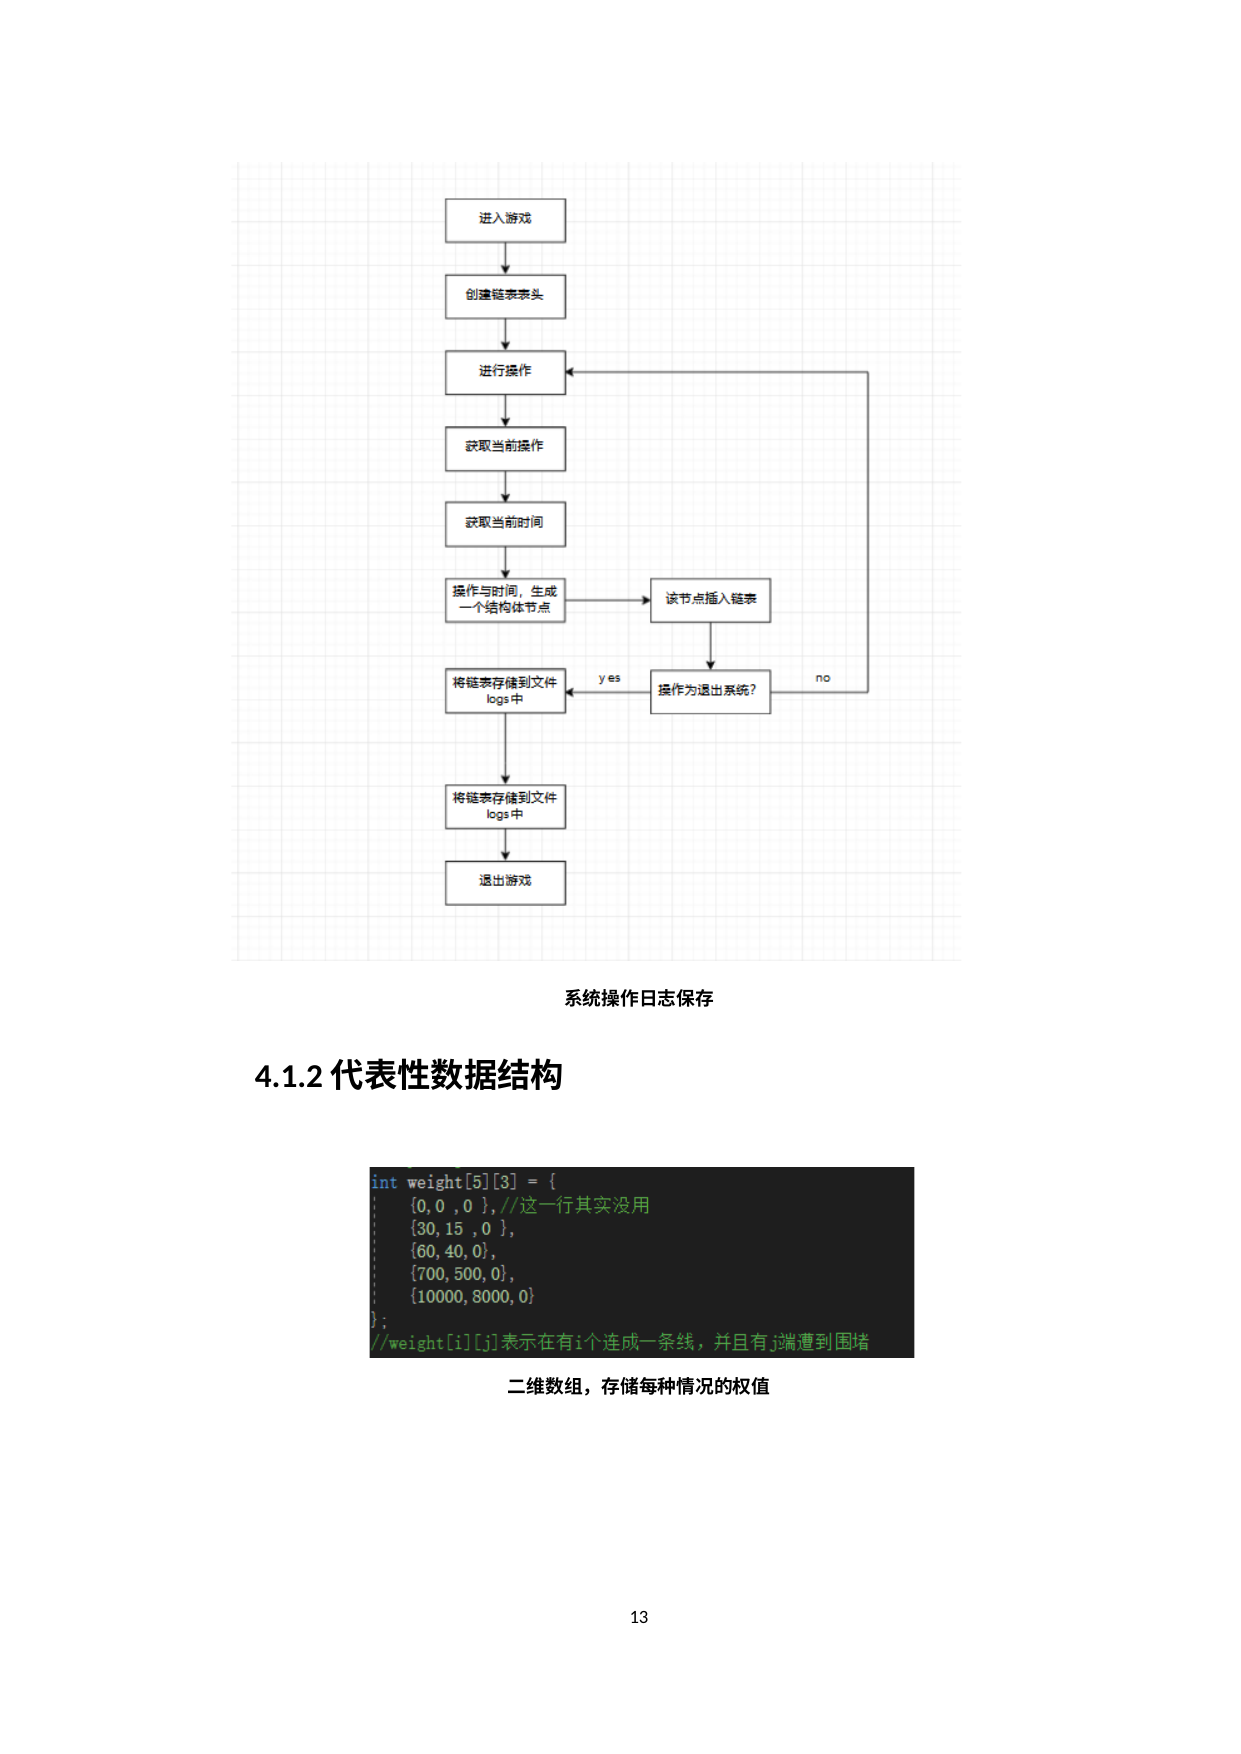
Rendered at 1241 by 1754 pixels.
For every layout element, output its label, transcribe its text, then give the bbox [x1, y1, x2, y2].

picture [369, 1167, 915, 1358]
text 二维数组，存储每种情况的权值 [187, 1369, 1053, 1402]
subtitle 4.1.2 代表性数据结构 [187, 1041, 1053, 1106]
picture [231, 162, 962, 961]
text 系统操作日志保存 [187, 981, 1053, 1014]
